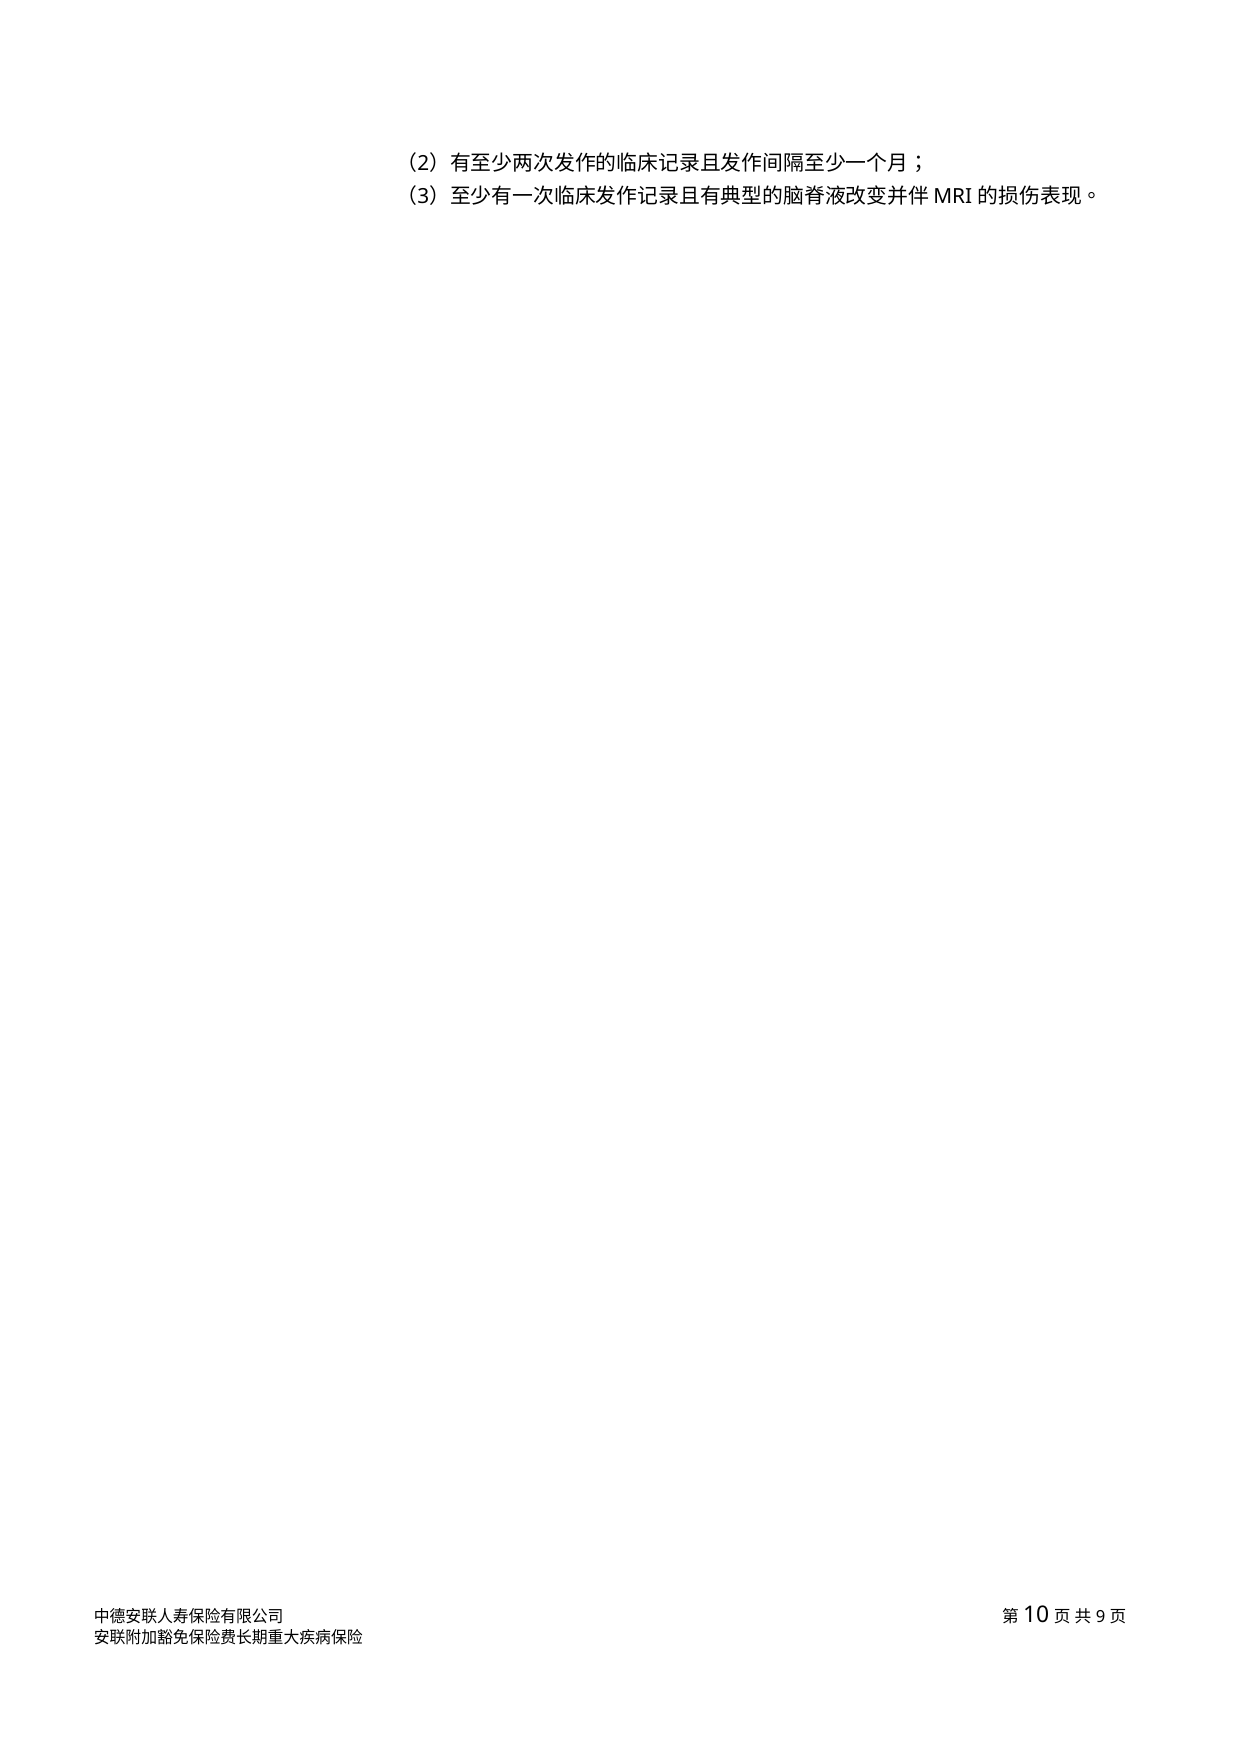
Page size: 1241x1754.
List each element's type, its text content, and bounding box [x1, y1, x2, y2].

text （3）至少有一次临床发作记录且有典型的脑脊液改变并伴MRI 的损伤表现。 [396, 181, 1178, 210]
text （2）有至少两次发作的临床记录且发作间隔至少一个月； [396, 148, 1178, 176]
